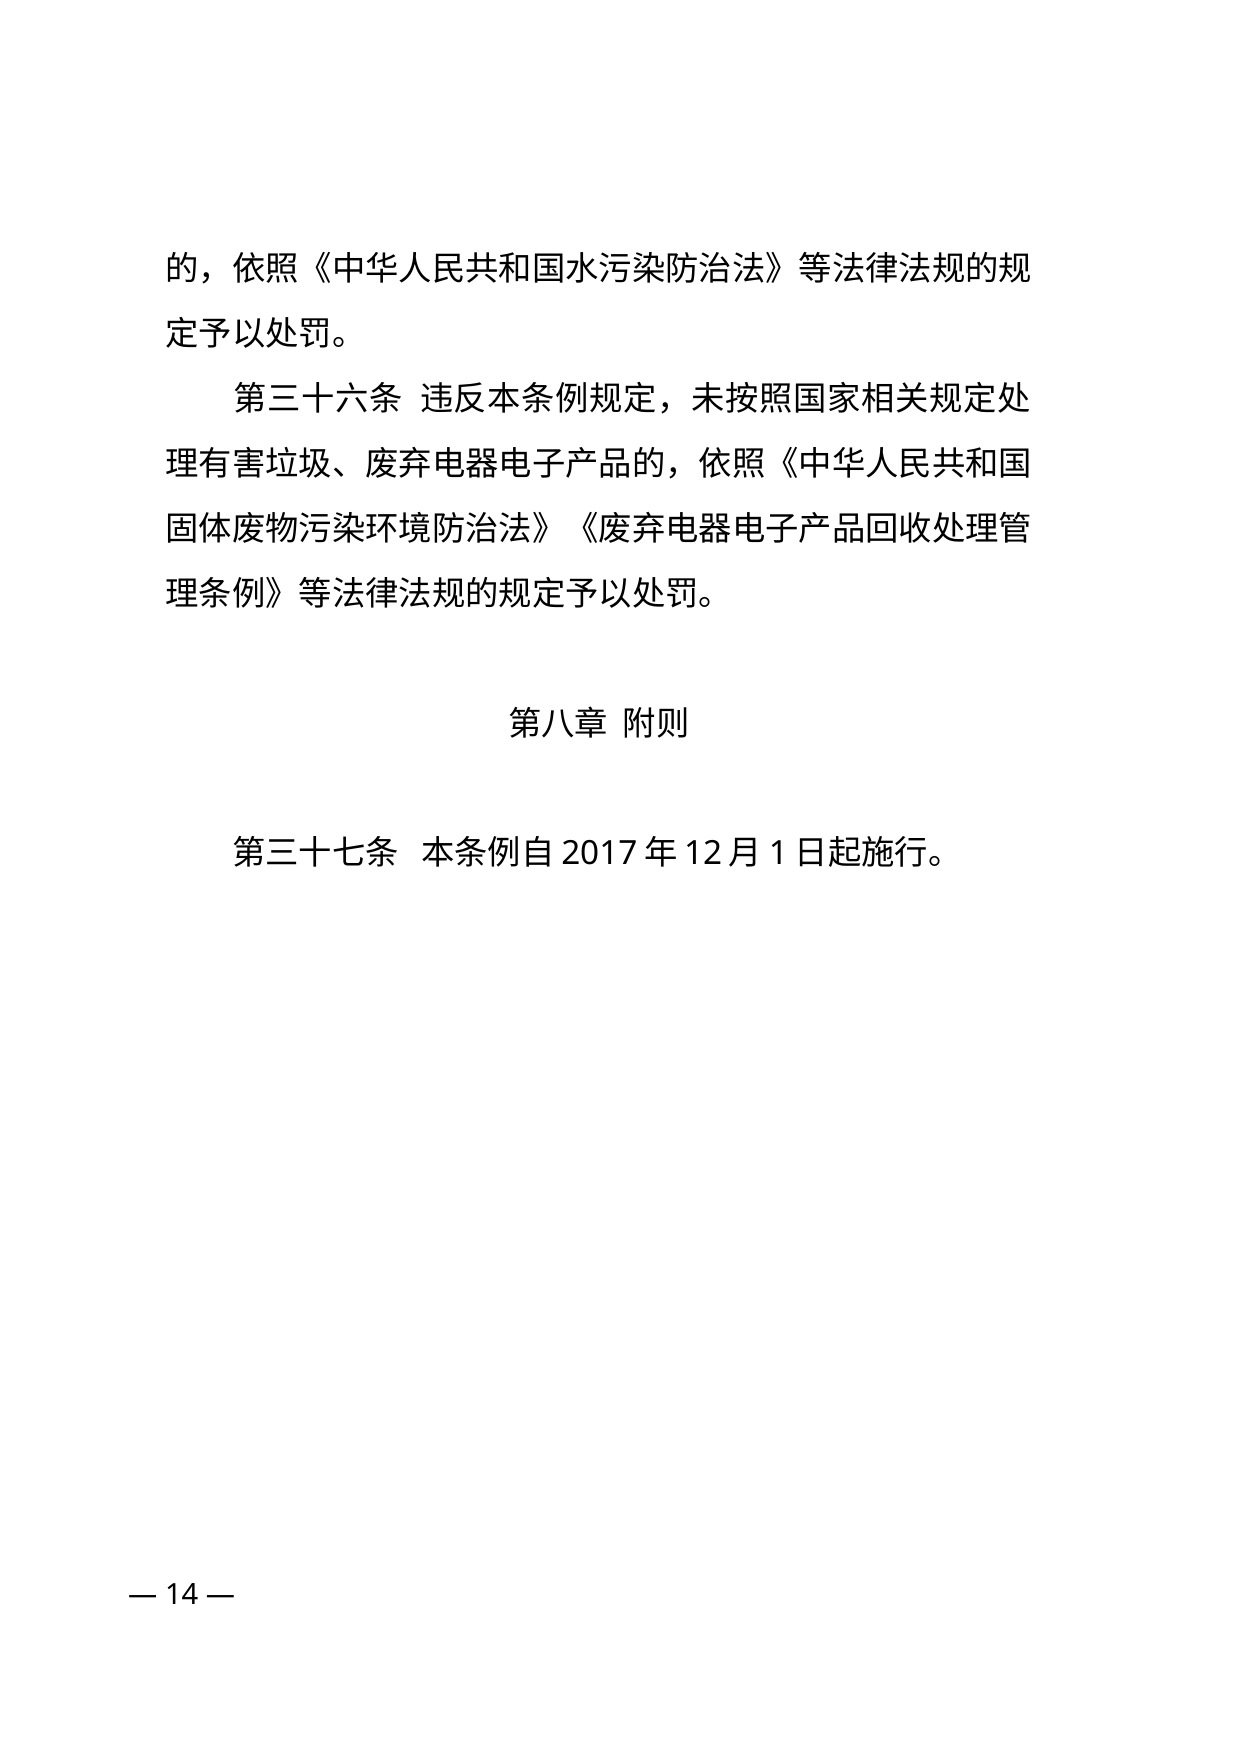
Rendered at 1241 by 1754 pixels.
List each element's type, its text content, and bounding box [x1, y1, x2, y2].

text 第八章 附则 [165, 688, 1032, 753]
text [165, 233, 1032, 363]
text 第三十六条 违反本条例规定，未按照国家相关规定处理有害垃圾、废弃电器电子产品的，依照《中华人民共和国固体废物污染环境防治法》《废弃电器电子产品回收处理管理条例》等法律法规的规定予以处罚。 [165, 363, 1032, 623]
text 第三十七条 本条例自2017年12月1日起施行。 [165, 818, 1032, 883]
